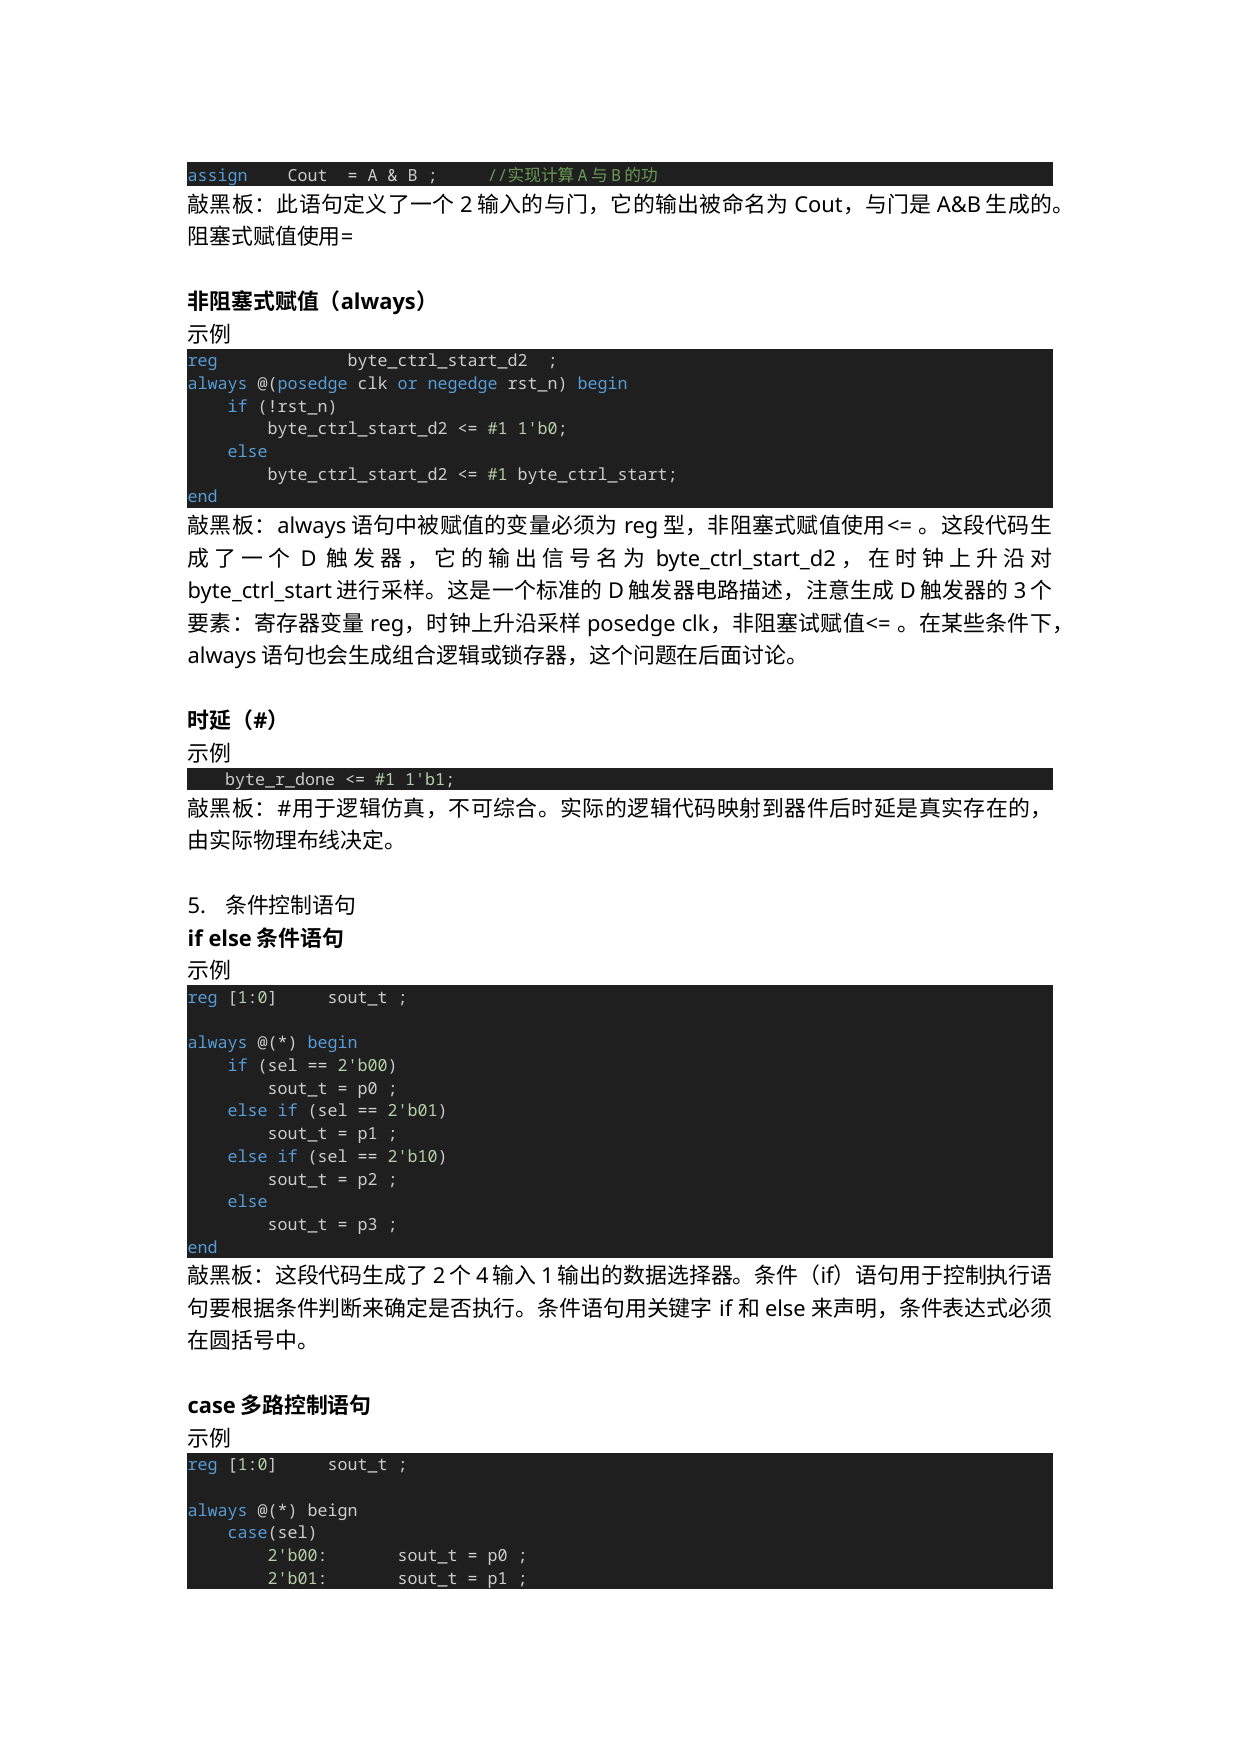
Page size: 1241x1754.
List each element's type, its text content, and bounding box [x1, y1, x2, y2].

text else if (sel == 2'b01) [187, 1099, 1053, 1122]
text else if (sel == 2'b10) [187, 1144, 1053, 1167]
text if (!rst_n) [187, 394, 1053, 417]
text byte_r_done <= #1 1'b1; [187, 768, 1053, 790]
text always @(*) beign [187, 1498, 1053, 1521]
text sout_t = p3 ; [187, 1212, 1053, 1235]
text 示例 [187, 316, 1053, 349]
text if (sel == 2'b00) [187, 1053, 1053, 1076]
text reg [1:0] sout_t ; [187, 1453, 1053, 1476]
list 条件控制语句 [187, 888, 1053, 920]
text 2'b01: sout_t = p1 ; [187, 1566, 1053, 1589]
text else [187, 1190, 1053, 1212]
text always @(*) begin [187, 1031, 1053, 1053]
text 2'b00: sout_t = p0 ; [187, 1544, 1053, 1566]
text byte_ctrl_start_d2 <= #1 1'b0; [187, 417, 1053, 439]
text assign Cout = A & B ; //实现计算A与B的功 [187, 162, 1053, 186]
text reg [1:0] sout_t ; [187, 985, 1053, 1008]
text 示例 [187, 953, 1053, 985]
text 示例 [187, 735, 1053, 768]
text sout_t = p2 ; [187, 1167, 1053, 1190]
text 敲黑板：此语句定义了一个2输入的与门，它的输出被命名为Cout，与门是A&B生成的。阻塞式赋值使用= [187, 186, 1053, 251]
text byte_ctrl_start_d2 <= #1 byte_ctrl_start; [187, 462, 1053, 485]
text sout_t = p0 ; [187, 1076, 1053, 1099]
text case多路控制语句 [187, 1388, 1053, 1420]
text else [187, 439, 1053, 462]
text case(sel) [187, 1521, 1053, 1544]
text 时延（#） [187, 703, 1053, 735]
text always @(posedge clk or negedge rst_n) begin [187, 371, 1053, 394]
text 敲黑板：always语句中被赋值的变量必须为reg型，非阻塞式赋值使用<= 。这段代码生成了一个D触发器，它的输出信号名为byte_ctrl_start_d2，在时钟上升沿对byte_ctrl_start进行采样。这是一个标准的D触发器电路描述，注意生成D触发器的3个要素：寄存器变量reg，时钟上升沿采样posedge clk，非阻塞试赋值<= 。在某些条件下，always语句也会生成组合逻辑或锁存器，这个问题在后面讨论。 [187, 508, 1053, 670]
text sout_t = p1 ; [187, 1122, 1053, 1144]
text reg byte_ctrl_start_d2 ; [187, 349, 1053, 371]
text if else条件语句 [187, 920, 1053, 953]
text 非阻塞式赋值（always） [187, 284, 1053, 316]
text 示例 [187, 1420, 1053, 1453]
text end [187, 1235, 1053, 1258]
text 敲黑板：#用于逻辑仿真，不可综合。实际的逻辑代码映射到器件后时延是真实存在的，由实际物理布线决定。 [187, 790, 1053, 855]
text 敲黑板：这段代码生成了2个4输入1输出的数据选择器。条件（if）语句用于控制执行语句要根据条件判断来确定是否执行。条件语句用关键字 if 和 else 来声明，条件表达式必须在圆括号中。 [187, 1258, 1053, 1355]
text end [187, 485, 1053, 508]
